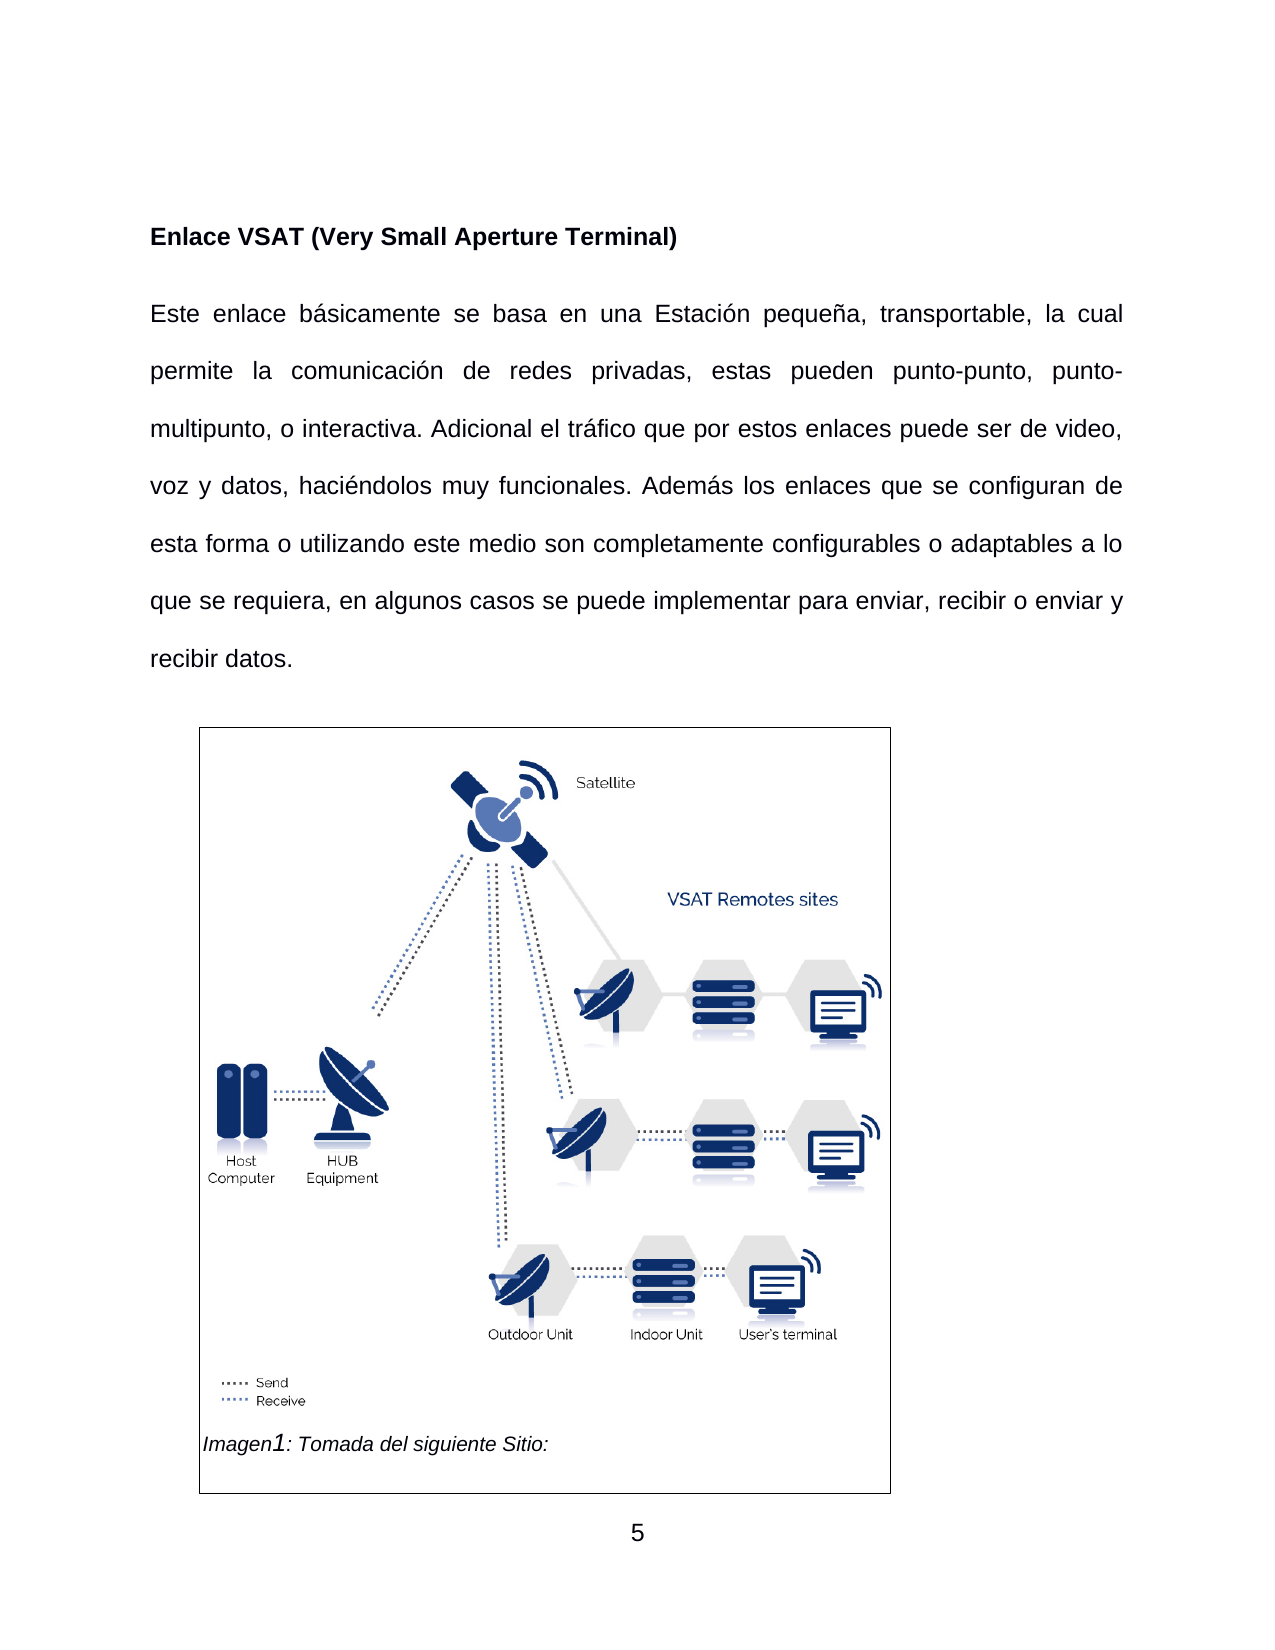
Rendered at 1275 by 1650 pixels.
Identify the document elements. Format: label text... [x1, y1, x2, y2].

subtitle Enlace VSAT (Very Small Aperture Terminal) [150, 222, 1125, 251]
picture [202, 743, 887, 1426]
text Este enlace básicamente se basa en una Estación pequeña, transportable, la cual permite la comunicación de redes privadas, estas pueden punto-punto, punto-multipunto, o interactiva. Adicional el tráfico que por estos enlaces puede ser de video, voz y datos, haciéndolos muy funcionales. Además los enlaces que se configuran de esta forma o utilizando este medio son completamente configurables o adaptables a lo que se requiera, en algunos casos se puede implementar para enviar, recibir o enviar y recibir datos. [150, 298, 1125, 672]
